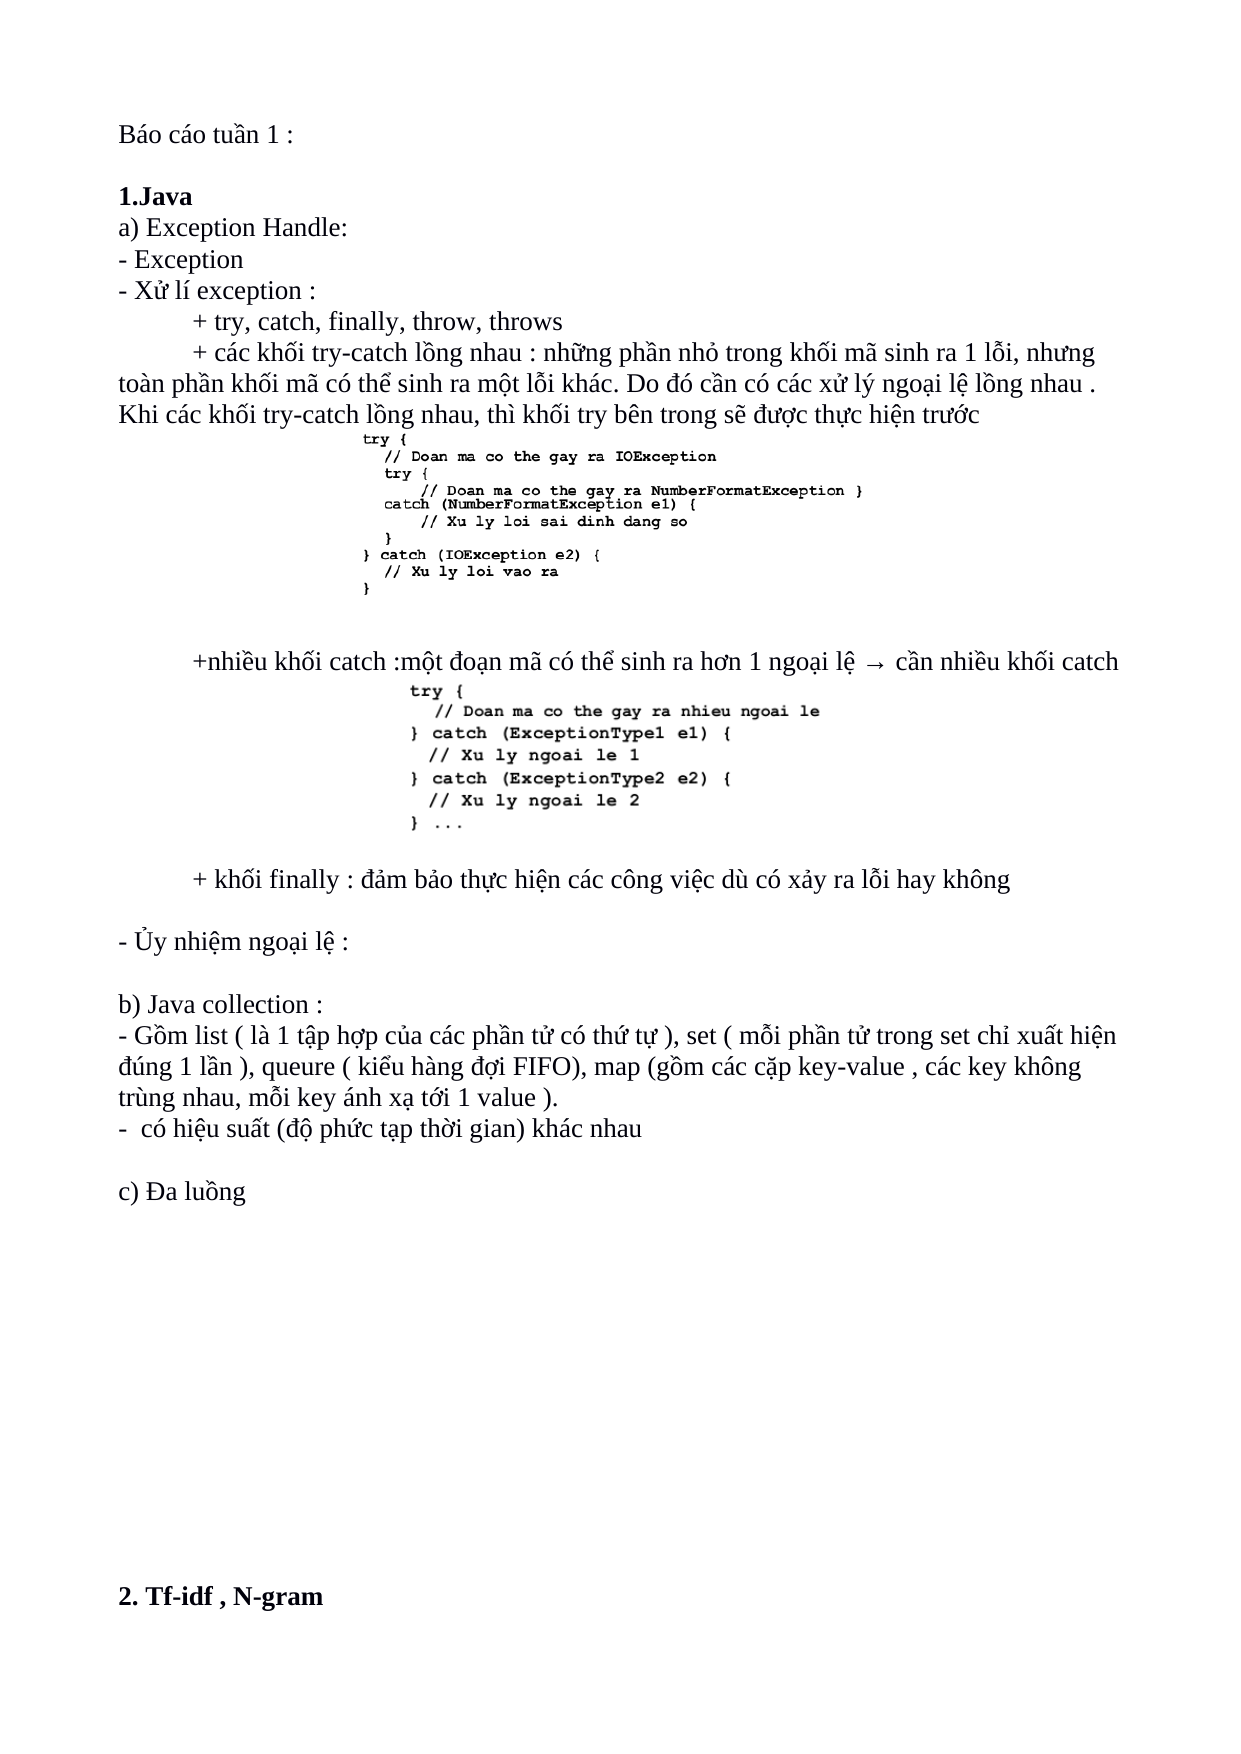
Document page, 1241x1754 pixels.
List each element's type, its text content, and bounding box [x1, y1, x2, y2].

text Báo cáo tuần 1 : [118, 118, 1122, 149]
text 2. Tf-idf , N-gram [118, 1579, 1122, 1611]
text - Gồm list ( là 1 tập hợp của các phần tử có thứ tự ), set ( mỗi phần tử trong set chỉ xuất hiện đúng 1 lần ), queure ( kiểu hàng đợi FIFO), map (gồm các cặp key-value , các key không trùng nhau, mỗi key ánh xạ tới 1 value ). [118, 1019, 1122, 1112]
text - Xử lí exception : [118, 274, 1122, 305]
text + khối finally : đảm bảo thực hiện các công việc dù có xảy ra lỗi hay không [118, 863, 1122, 894]
text 1.Java [118, 180, 1122, 212]
text +nhiều khối catch :một đoạn mã có thể sinh ra hơn 1 ngoại lệ → cần nhiều khối catch [118, 645, 1122, 676]
text b) Java collection : [118, 988, 1122, 1019]
text + các khối try-catch lồng nhau : những phần nhỏ trong khối mã sinh ra 1 lỗi, nhưng toàn phần khối mã có thể sinh ra một lỗi khác. Do đó cần có các xử lý ngoại lệ lồng nhau . Khi các khối try-catch lồng nhau, thì khối try bên trong sẽ được thực hiện trước [118, 336, 1122, 429]
text a) Exception Handle: [118, 212, 1122, 243]
text c) Đa luồng [118, 1175, 1122, 1206]
text - có hiệu suất (độ phức tạp thời gian) khác nhau [118, 1112, 1122, 1143]
text - Exception [118, 243, 1122, 274]
picture [407, 676, 833, 834]
text + try, catch, finally, throw, throws [118, 305, 1122, 336]
text - Ủy nhiệm ngoại lệ : [118, 926, 1122, 957]
picture [351, 429, 889, 602]
